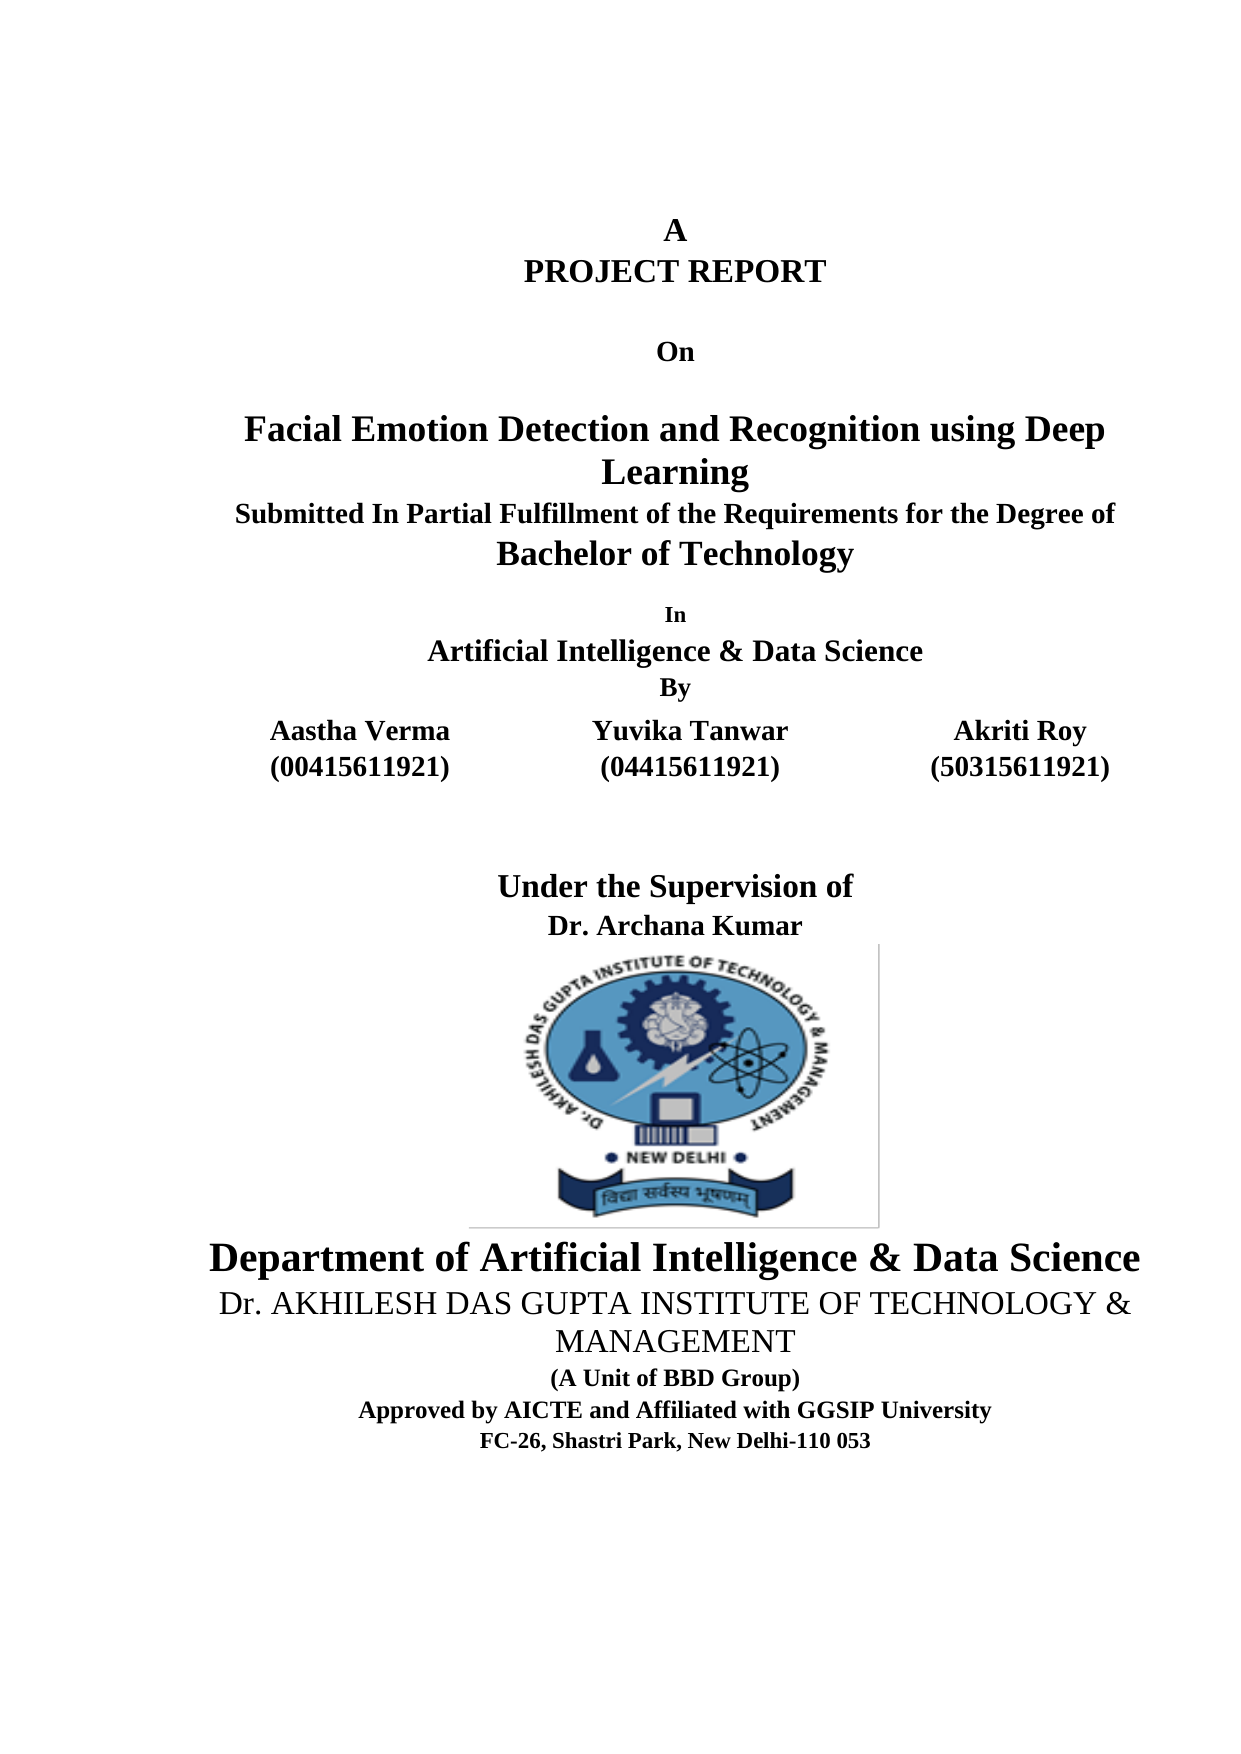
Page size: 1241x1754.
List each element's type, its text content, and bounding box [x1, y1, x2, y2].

text Aastha Verma [207, 713, 499, 746]
text Yuvika Tanwar [537, 713, 829, 746]
subtitle (A Unit of BBD Group) [177, 1363, 1173, 1392]
text Artificial Intelligence & Data Science [177, 632, 1173, 668]
picture [468, 944, 882, 1230]
text By [177, 671, 1173, 702]
text Approved by AICTE and Affiliated with GGSIP University [177, 1395, 1173, 1424]
text Akriti Roy [867, 713, 1173, 746]
subtitle A [177, 210, 1173, 248]
text Department of Artificial Intelligence & Data Science [177, 1232, 1173, 1280]
text In [177, 601, 1173, 628]
text FC-26, Shastri Park, New Delhi-110 053 [177, 1427, 1173, 1453]
text Submitted In Partial Fulfillment of the Requirements for the Degree of [177, 496, 1173, 529]
text (04415611921) [537, 749, 829, 783]
text (00415611921) [207, 749, 499, 783]
text Dr. AKHILESH DAS GUPTA INSTITUTE OF TECHNOLOGY & MANAGEMENT [177, 1283, 1173, 1360]
text On [177, 334, 1173, 368]
text Facial Emotion Detection and Recognition using Deep Learning [177, 406, 1173, 493]
text PROJECT REPORT [177, 251, 1173, 290]
subtitle Bachelor of Technology [177, 532, 1173, 573]
text Under the Supervision of [177, 867, 1173, 905]
text Dr. Archana Kumar [177, 908, 1173, 942]
text (50315611921) [867, 749, 1173, 783]
